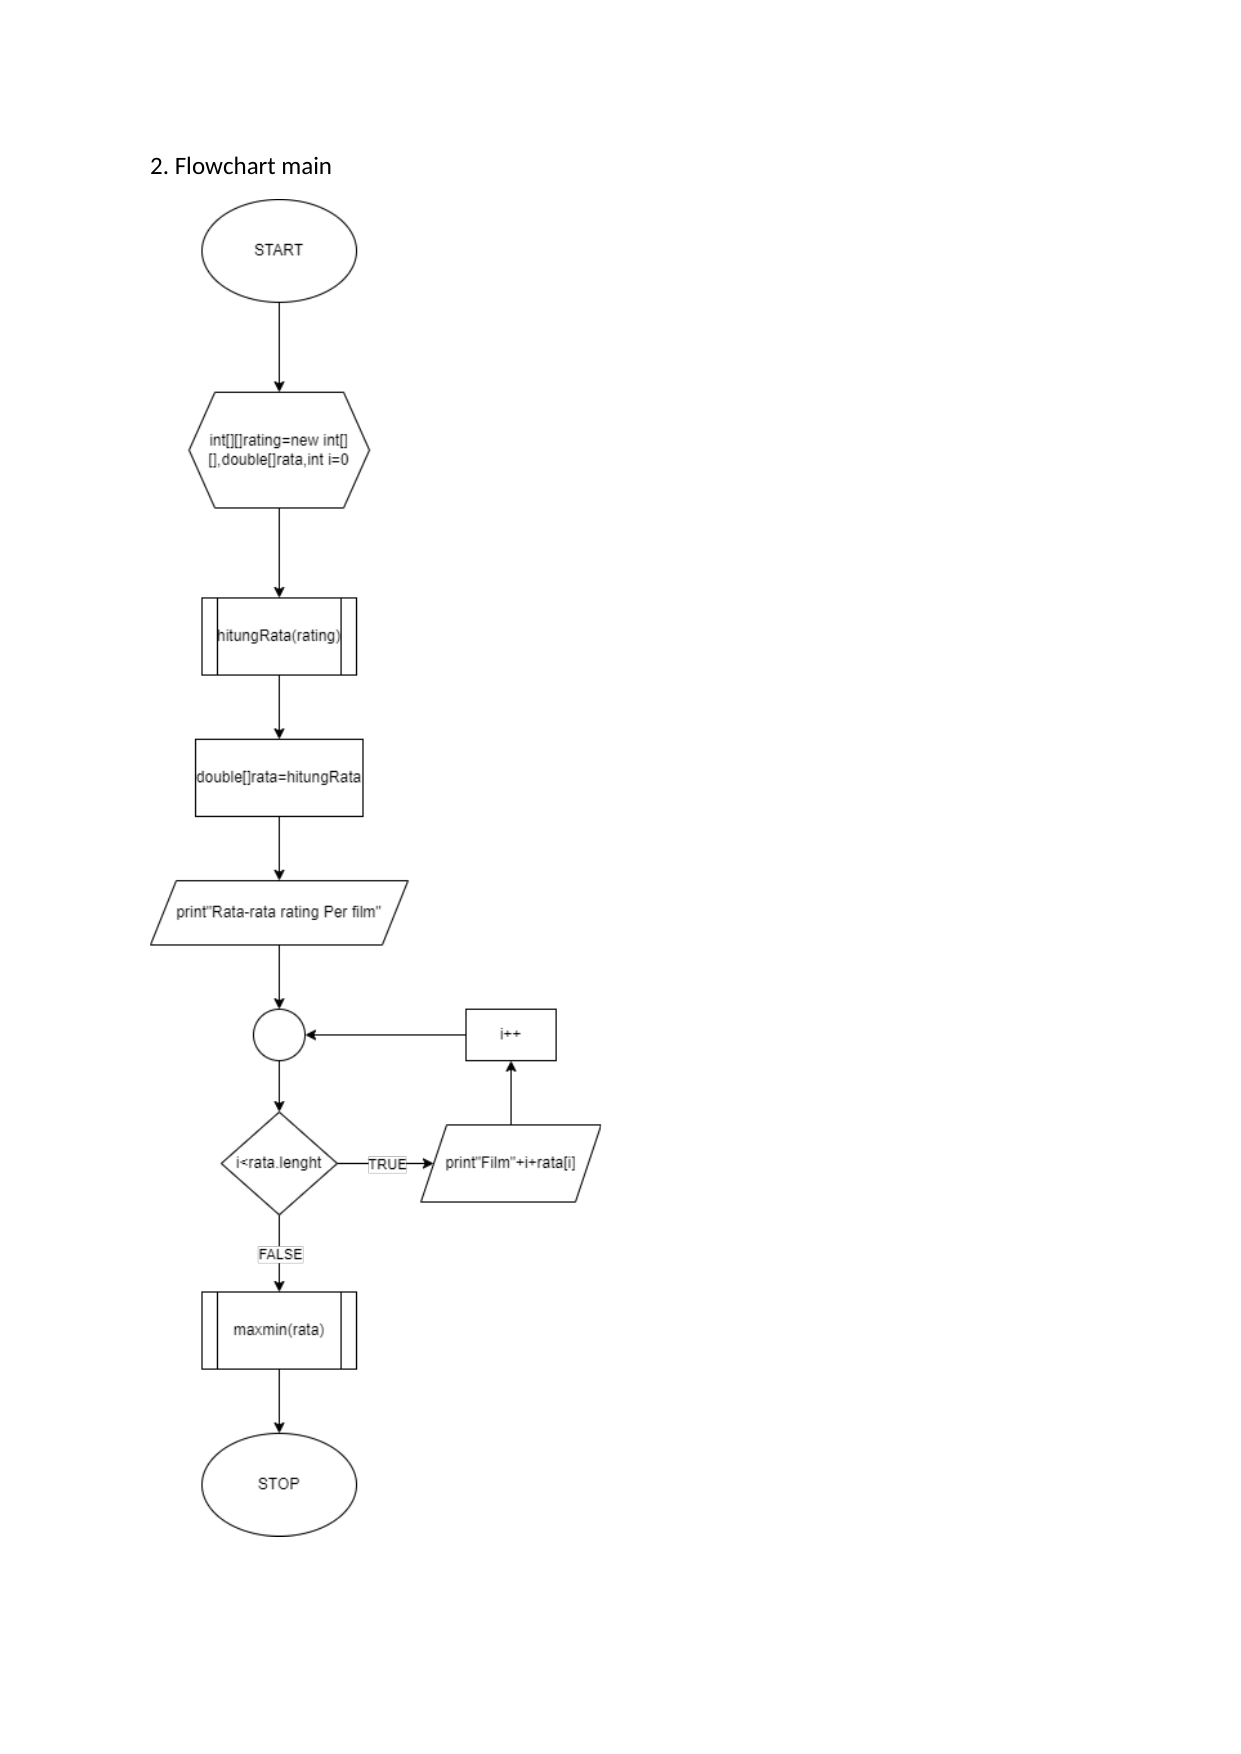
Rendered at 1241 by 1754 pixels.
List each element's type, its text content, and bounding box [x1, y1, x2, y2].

picture [150, 199, 602, 1537]
text 2. Flowchart main [150, 150, 1090, 181]
